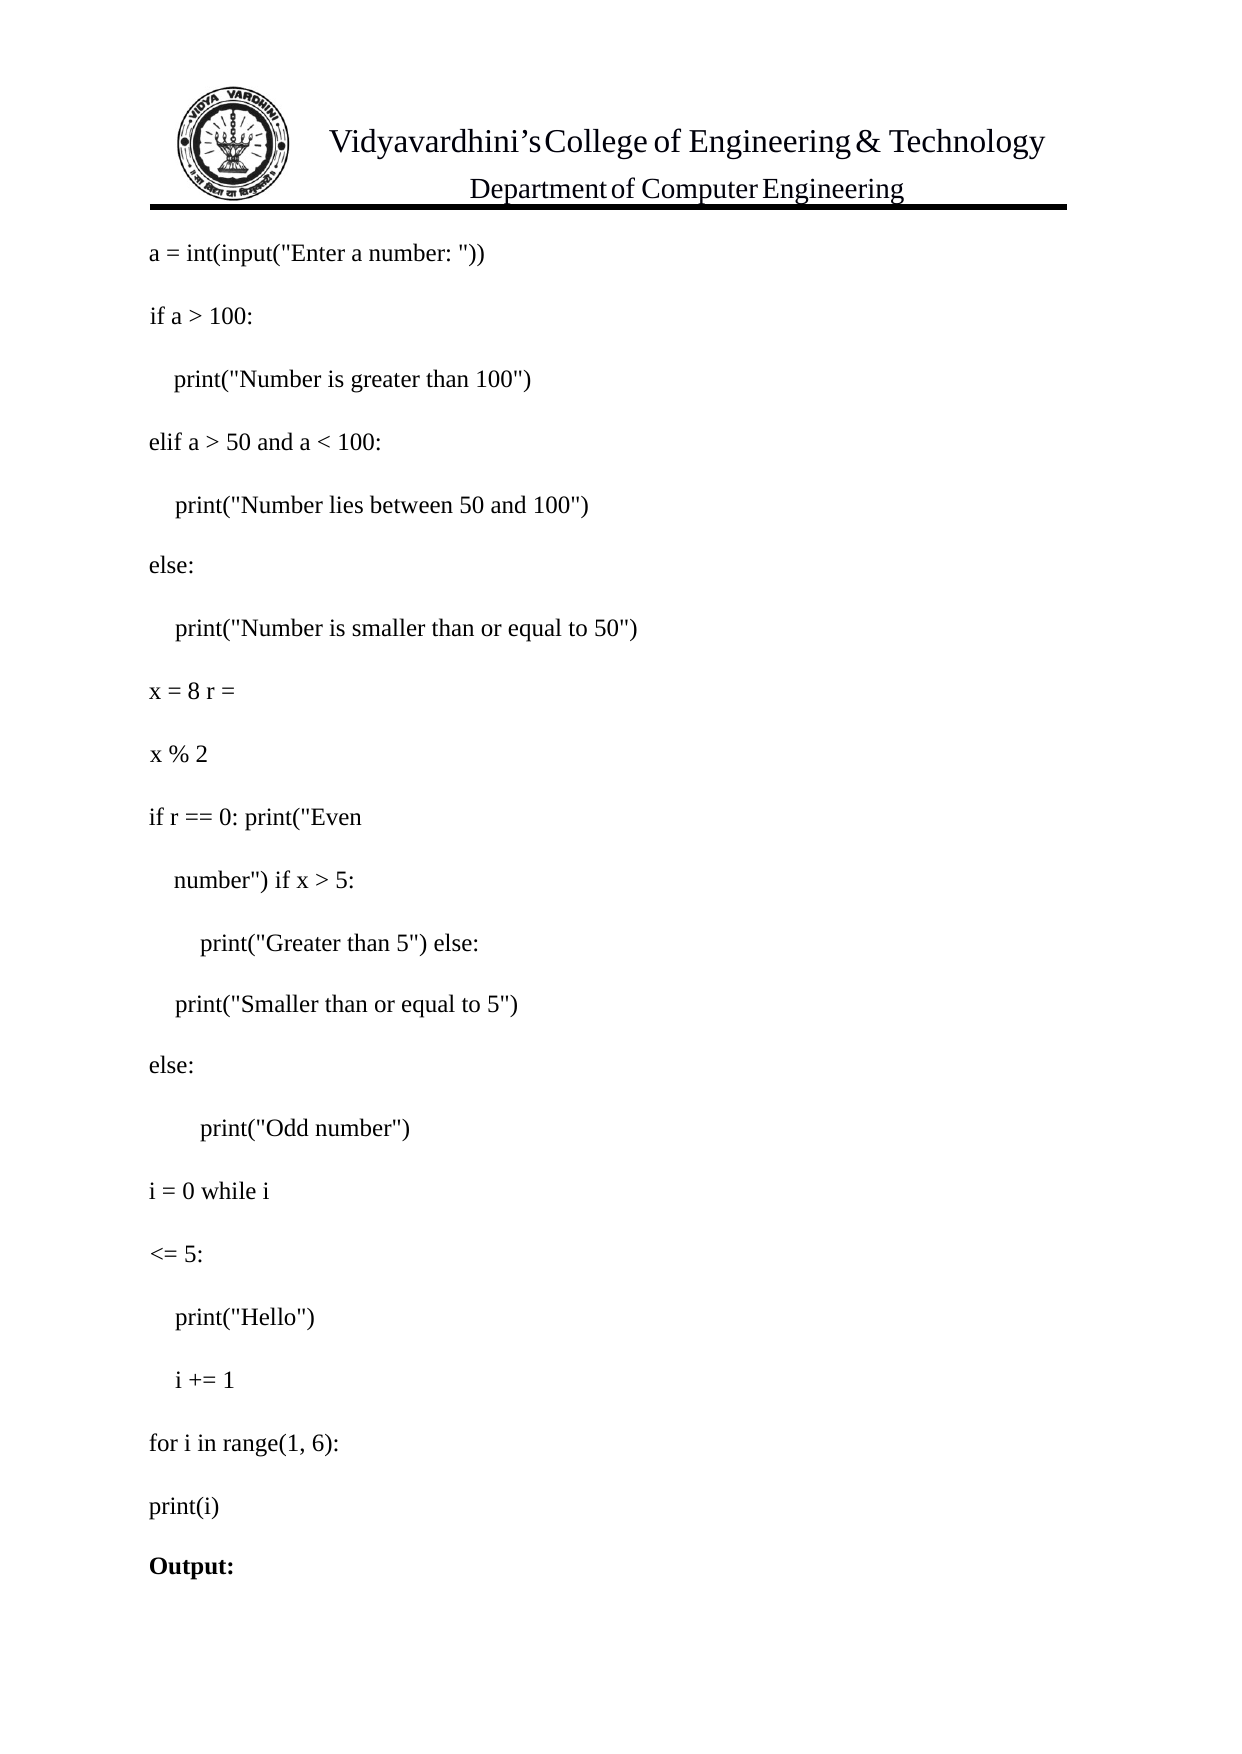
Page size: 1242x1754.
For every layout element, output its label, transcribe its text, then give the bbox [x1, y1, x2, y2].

text for i in range(1, 6): [148, 1428, 1088, 1457]
picture [175, 86, 290, 202]
text x = 8 r = x % 2 [148, 676, 243, 768]
text print("Odd number") [200, 1113, 1088, 1142]
text i = 0 while i <= 5: [148, 1176, 279, 1268]
text print("Greater than 5") else: print("Smaller than or equal to 5") [175, 928, 543, 1018]
text print("Number is greater than 100") elif a > 50 and a < 100: [148, 364, 566, 456]
text else: [148, 1050, 1088, 1079]
text else: [148, 550, 1088, 579]
text Output: [148, 1551, 1090, 1580]
text print("Hello") [175, 1302, 1088, 1331]
text i += 1 [175, 1365, 1088, 1394]
text print("Number lies between 50 and 100") [175, 490, 1088, 519]
text print(i) [148, 1491, 1088, 1520]
text if r == 0: print("Even number") if x > 5: [148, 802, 393, 894]
text print("Number is smaller than or equal to 50") [175, 613, 1088, 642]
text a = int(input("Enter a number: ")) if a > 100: [148, 238, 502, 330]
